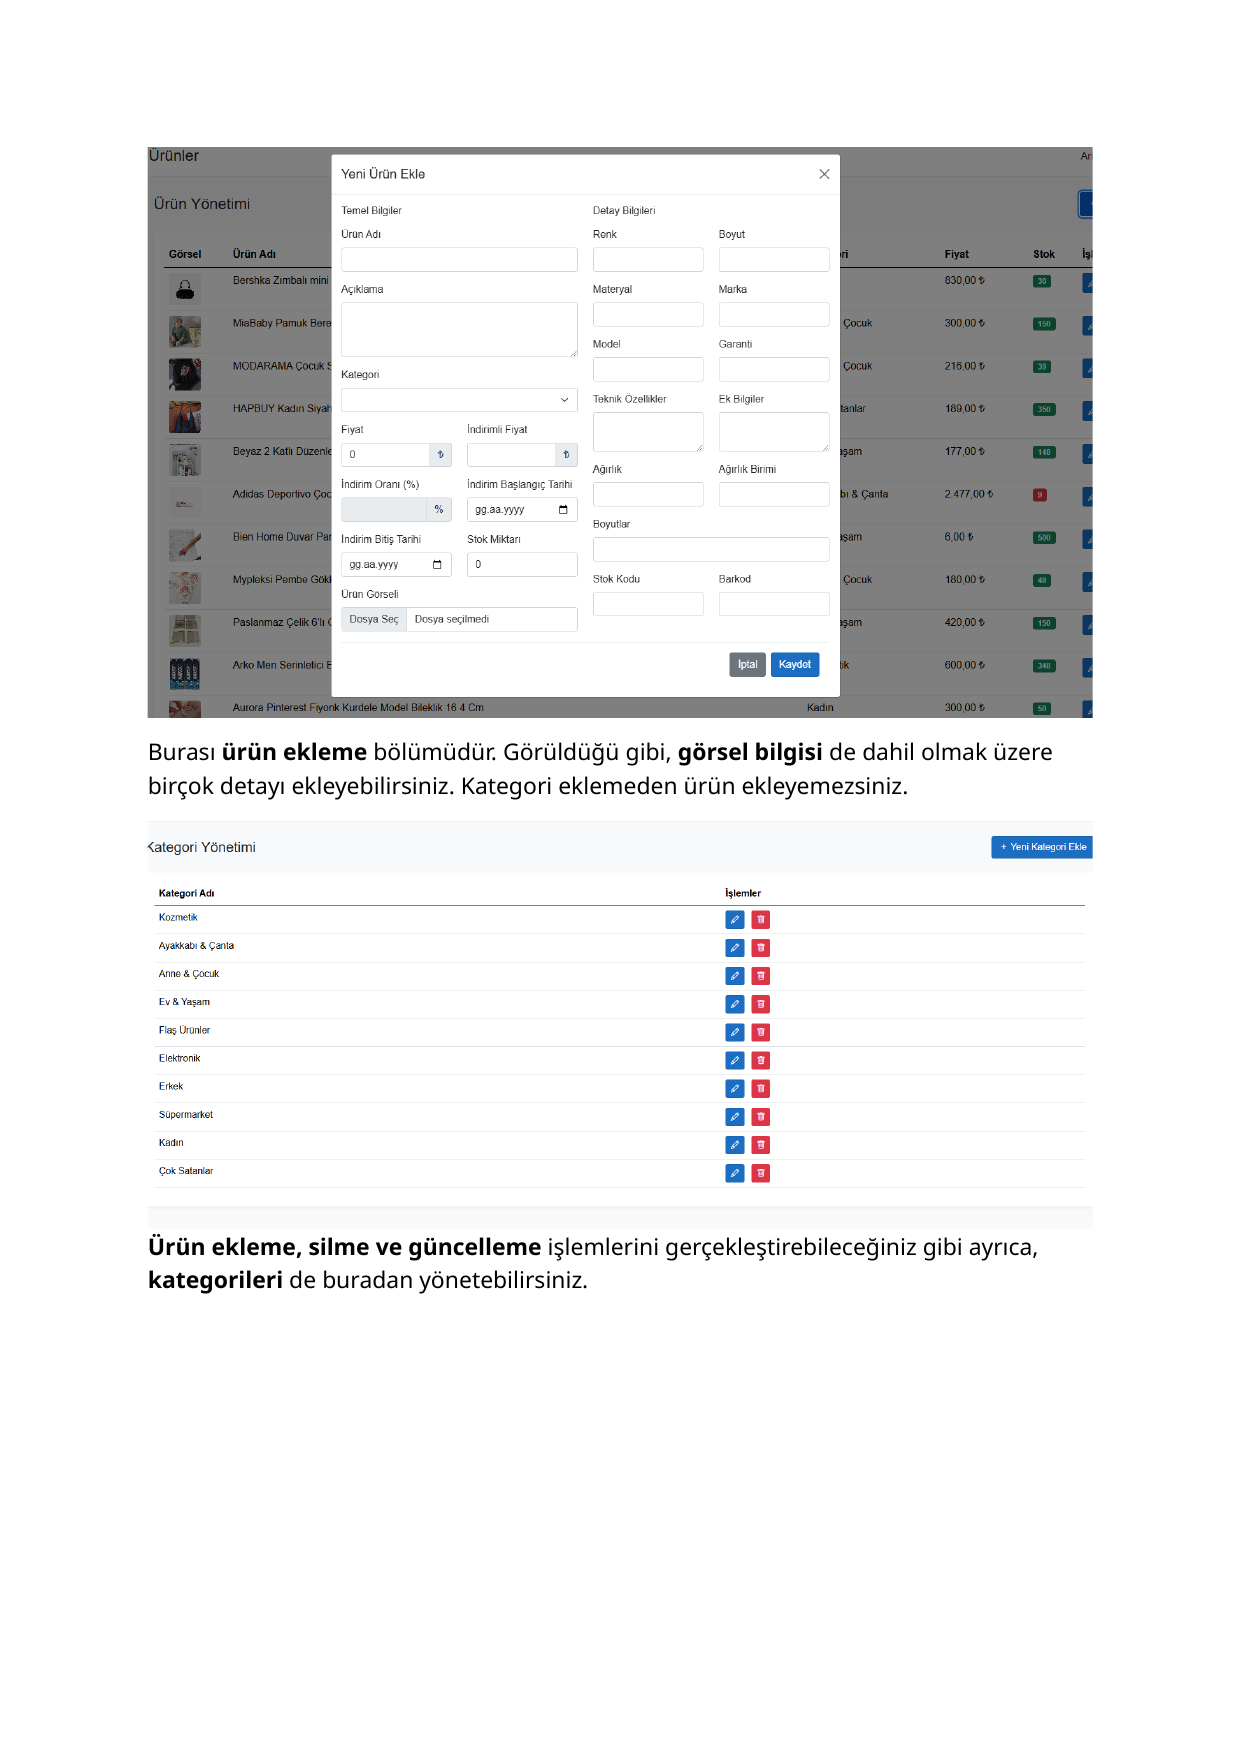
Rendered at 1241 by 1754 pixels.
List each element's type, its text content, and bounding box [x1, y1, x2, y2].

picture [147, 147, 1093, 718]
text Ürün ekleme, silme ve güncelleme işlemlerini gerçekleştirebileceğiniz gibi ayrıca, kategorileri de buradan yönetebilirsiniz. [148, 1229, 1093, 1296]
picture [147, 820, 1093, 1229]
text Burası ürün ekleme bölümüdür. Görüldüğü gibi, görsel bilgisi de dahil olmak üzere birçok detayı ekleyebilirsiniz. Kategori eklemeden ürün ekleyemezsiniz. [148, 736, 1093, 801]
